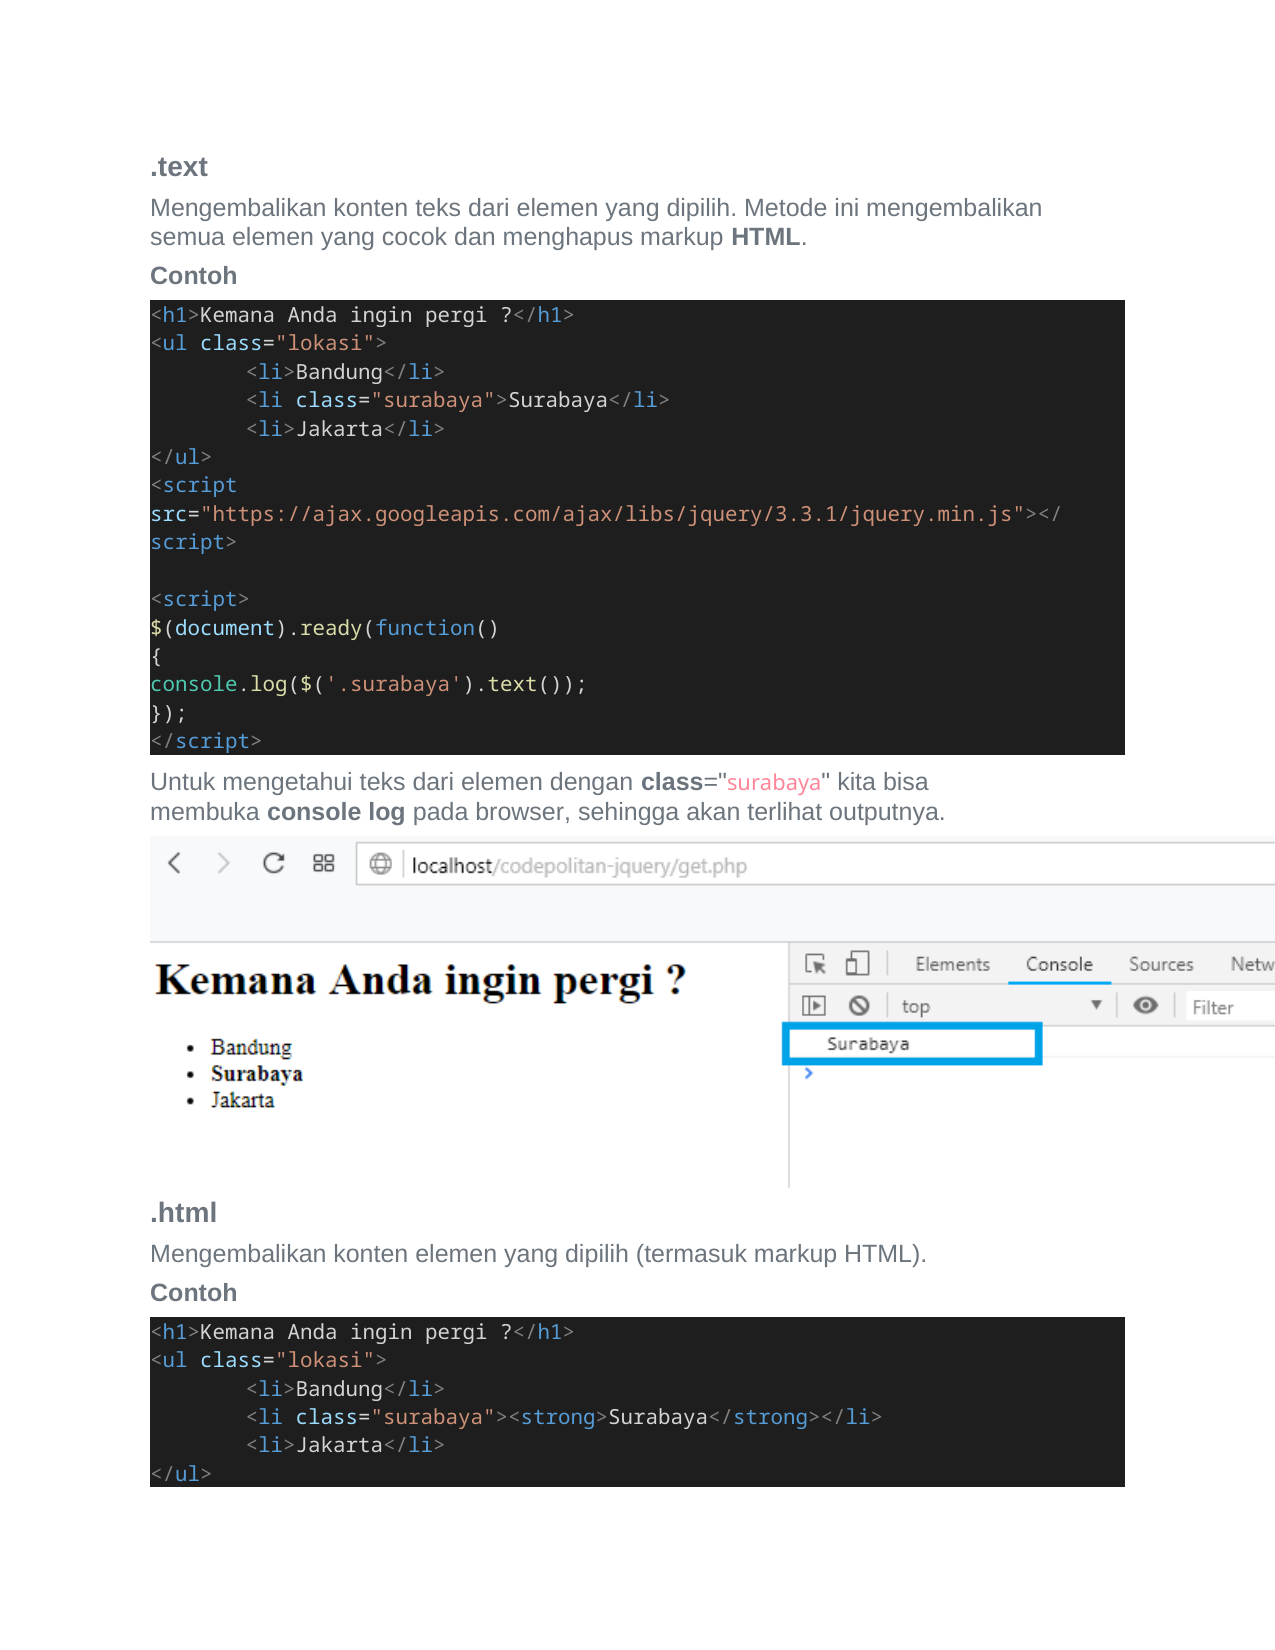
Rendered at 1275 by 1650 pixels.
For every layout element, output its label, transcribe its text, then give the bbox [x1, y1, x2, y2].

text { [150, 641, 1125, 669]
text <script> [150, 584, 1125, 613]
text <li class="surabaya">Surabaya</li> [150, 385, 1125, 414]
text </script> [150, 726, 1125, 755]
text <li>Jakarta</li> [150, 414, 1125, 442]
text console.log($('.surabaya').text()); [150, 669, 1125, 698]
text </ul> [150, 442, 1125, 471]
text Untuk mengetahui teks dari elemen dengan class="surabaya" kita bisa membuka console log pada browser, sehingga akan terlihat outputnya. [150, 767, 1125, 826]
text .html [150, 1196, 1125, 1228]
text Mengembalikan konten teks dari elemen yang dipilih. Metode ini mengembalikan semua elemen yang cocok dan menghapus markup HTML. [150, 193, 1125, 250]
text Contoh [150, 261, 1125, 289]
text }); [150, 698, 1125, 726]
text <ul class="lokasi"> [150, 328, 1125, 357]
text </ul> [150, 1459, 1125, 1487]
text <li>Bandung</li> [150, 357, 1125, 385]
text <script src="https://ajax.googleapis.com/ajax/libs/jquery/3.3.1/jquery.min.js"></script> [150, 471, 1125, 556]
picture [150, 836, 1275, 1196]
text <h1>Kemana Anda ingin pergi ?</h1> [150, 300, 1125, 328]
text <ul class="lokasi"> [150, 1345, 1125, 1374]
text Mengembalikan konten elemen yang dipilih (termasuk markup HTML). [150, 1238, 1125, 1267]
text <li class="surabaya"><strong>Surabaya</strong></li> [150, 1402, 1125, 1431]
text <h1>Kemana Anda ingin pergi ?</h1> [150, 1317, 1125, 1345]
text $(document).ready(function() [150, 613, 1125, 641]
text <li>Bandung</li> [150, 1374, 1125, 1402]
text Contoh [150, 1278, 1125, 1306]
text .text [150, 150, 1125, 182]
text <li>Jakarta</li> [150, 1431, 1125, 1459]
